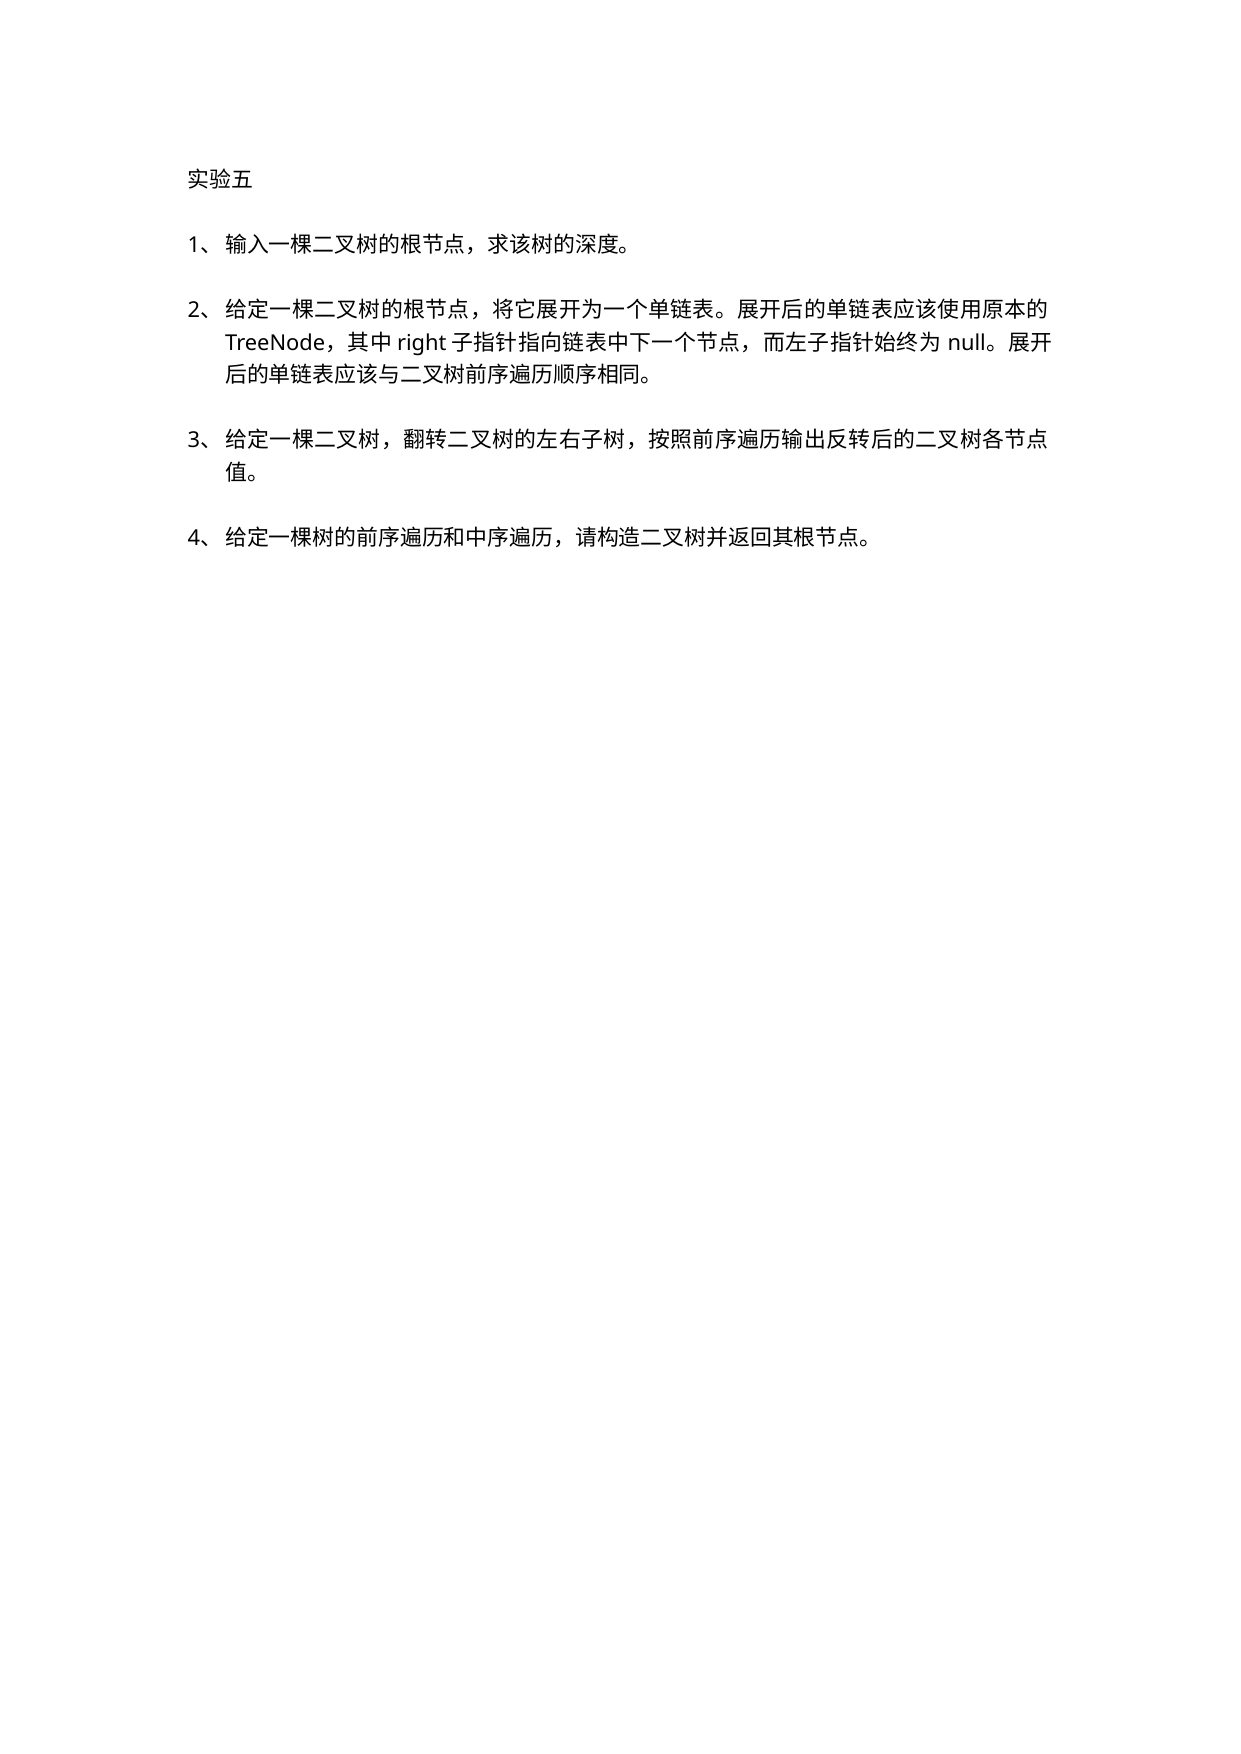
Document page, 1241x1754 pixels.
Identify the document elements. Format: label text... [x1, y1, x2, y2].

list 给定一棵树的前序遍历和中序遍历，请构造二叉树并返回其根节点。 [187, 519, 1053, 552]
text 实验五 [187, 162, 1053, 194]
list 输入一棵二叉树的根节点，求该树的深度。 [187, 227, 1053, 259]
list 给定一棵二叉树的根节点，将它展开为一个单链表。展开后的单链表应该使用原本的TreeNode，其中right子指针指向链表中下一个节点，而左子指针始终为null。展开后的单链表应该与二叉树前序遍历顺序相同。 [187, 292, 1053, 389]
list 给定一棵二叉树，翻转二叉树的左右子树，按照前序遍历输出反转后的二叉树各节点值。 [187, 422, 1053, 487]
